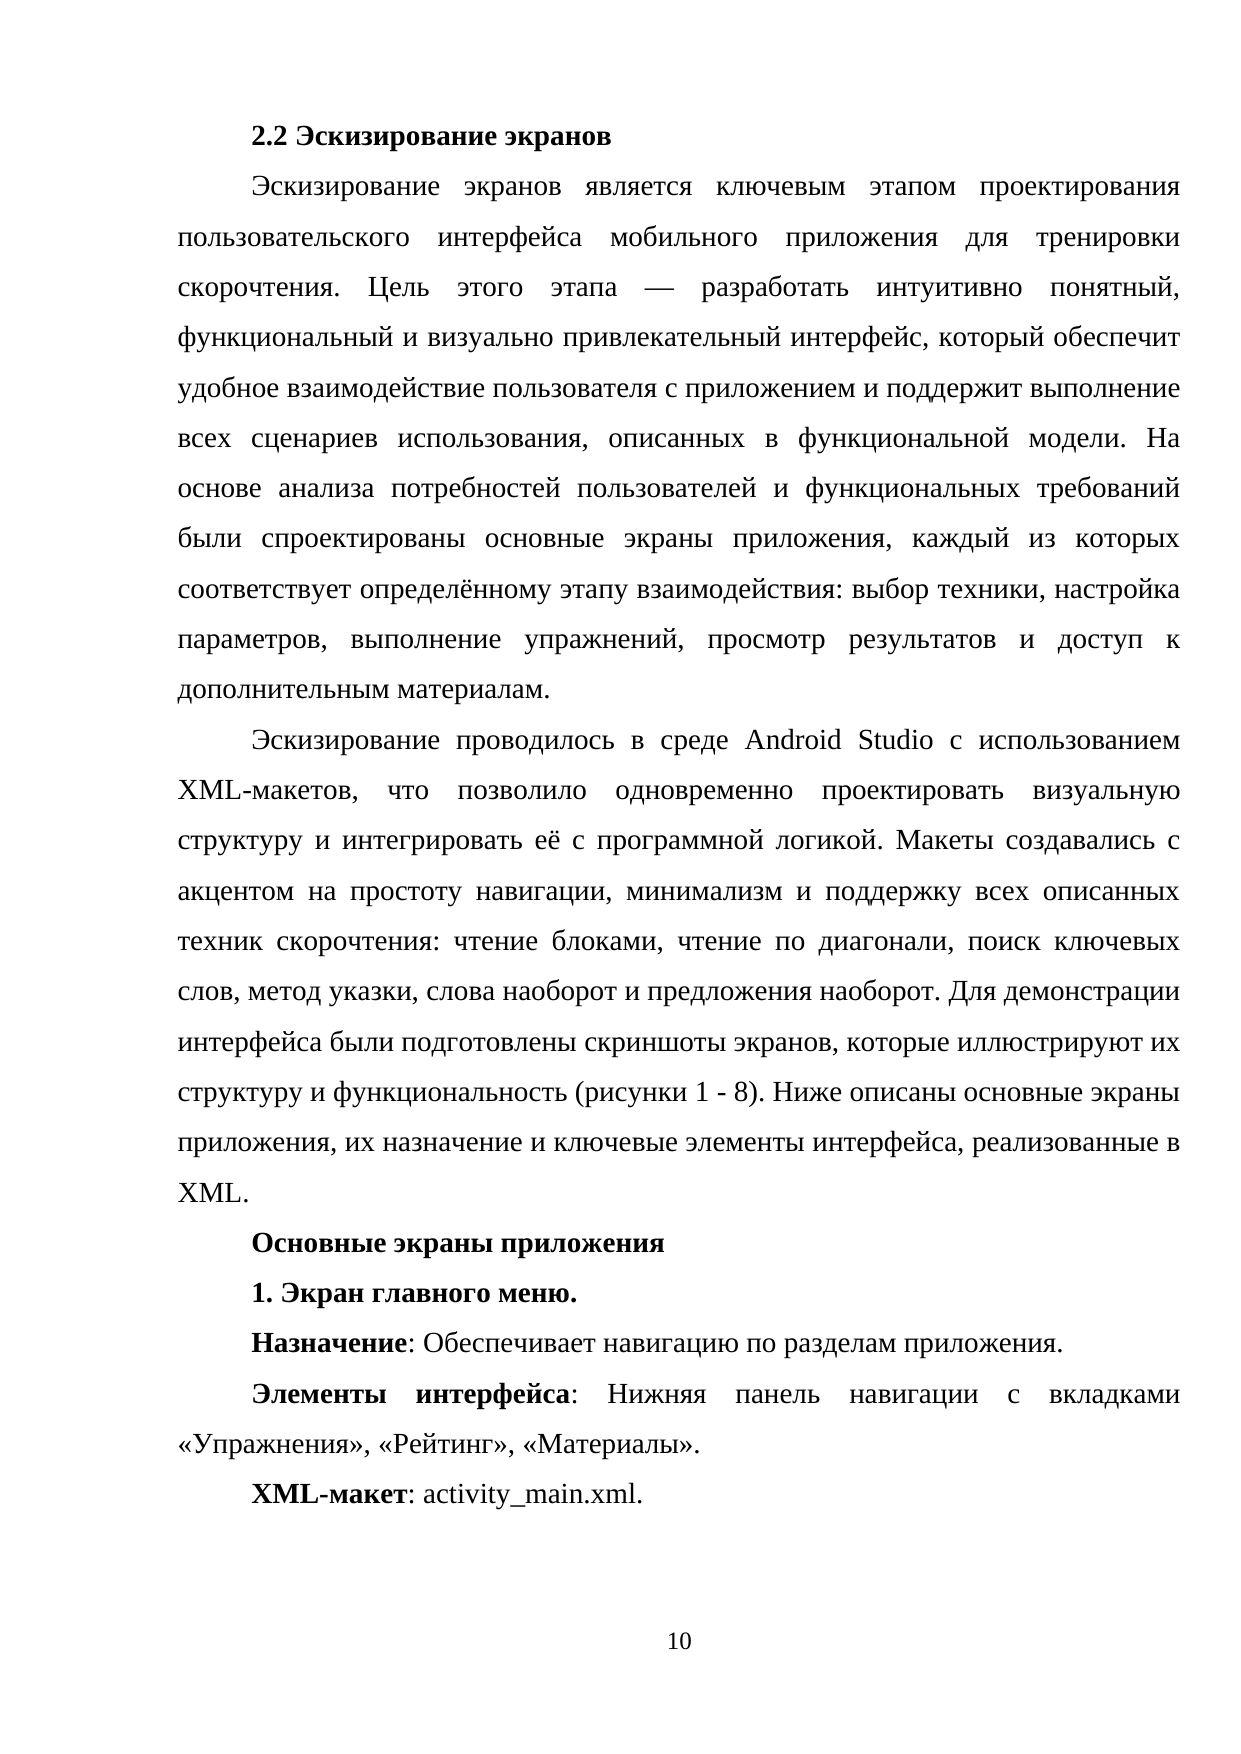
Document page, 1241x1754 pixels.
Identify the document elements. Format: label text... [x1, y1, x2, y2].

text Эскизирование проводилось в среде Android Studio с использованием XML-макетов, что позволило одновременно проектировать визуальную структуру и интегрировать её с программной логикой. Макеты создавались с акцентом на простоту навигации, минимализм и поддержку всех описанных техник скорочтения: чтение блоками, чтение по диагонали, поиск ключевых слов, метод указки, слова наоборот и предложения наоборот. Для демонстрации интерфейса были подготовлены скриншоты экранов, которые иллюстрируют их структуру и функциональность (рисунки 1 - 8). Ниже описаны основные экраны приложения, их назначение и ключевые элементы интерфейса, реализованные в XML. [177, 722, 1181, 1208]
list Элементы интерфейса: Нижняя панель навигации с вкладками «Упражнения», «Рейтинг», «Материалы». [177, 1376, 1181, 1460]
text 2.2 Эскизирование экранов [177, 118, 1181, 152]
list XML-макет: activity_main.xml. [177, 1477, 1181, 1510]
list 1. Экран главного меню. [177, 1275, 1181, 1309]
text Эскизирование экранов является ключевым этапом проектирования пользовательского интерфейса мобильного приложения для тренировки скорочтения. Цель этого этапа — разработать интуитивно понятный, функциональный и визуально привлекательный интерфейс, который обеспечит удобное взаимодействие пользователя с приложением и поддержит выполнение всех сценариев использования, описанных в функциональной модели. На основе анализа потребностей пользователей и функциональных требований были спроектированы основные экраны приложения, каждый из которых соответствует определённому этапу взаимодействия: выбор техники, настройка параметров, выполнение упражнений, просмотр результатов и доступ к дополнительным материалам. [177, 168, 1181, 705]
list Назначение: Обеспечивает навигацию по разделам приложения. [177, 1326, 1181, 1359]
text Основные экраны приложения [177, 1225, 1181, 1258]
